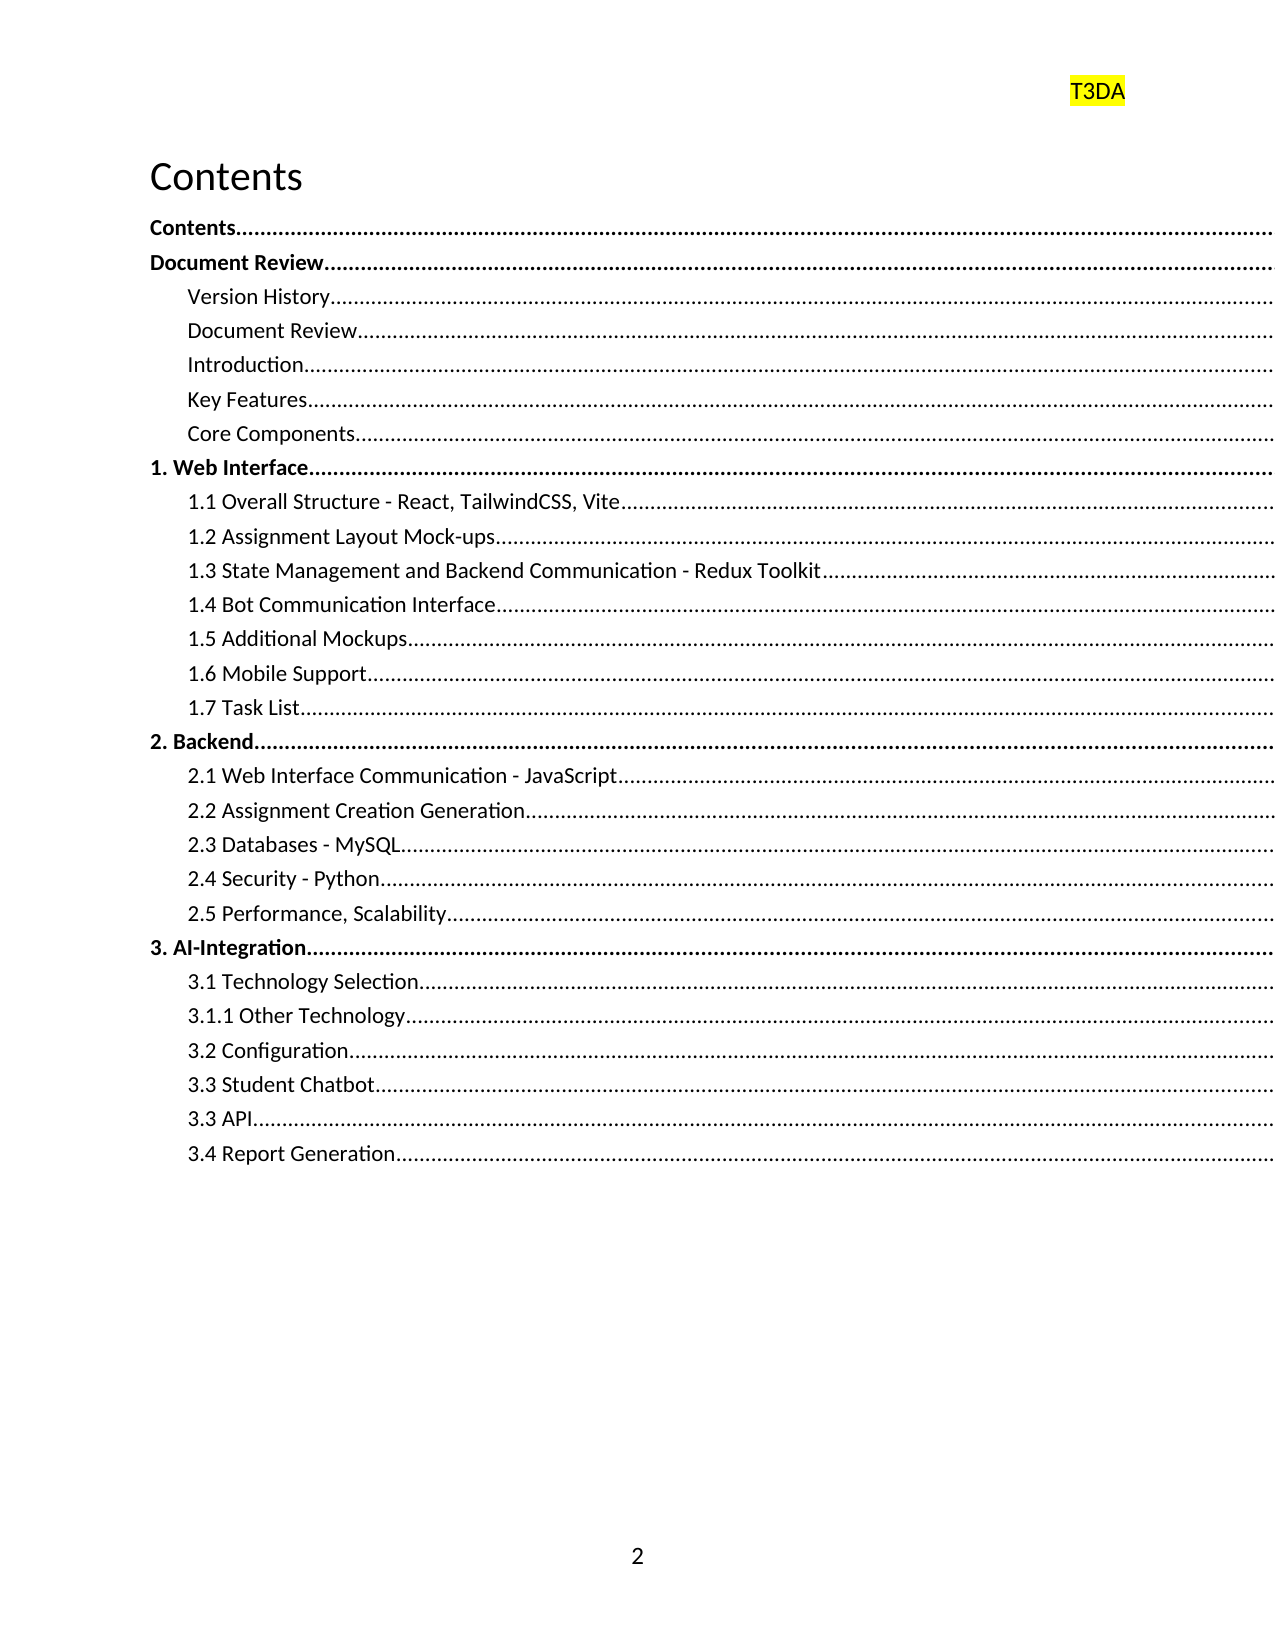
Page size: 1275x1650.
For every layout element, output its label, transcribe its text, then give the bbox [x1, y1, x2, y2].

subtitle Contents [150, 150, 1125, 201]
